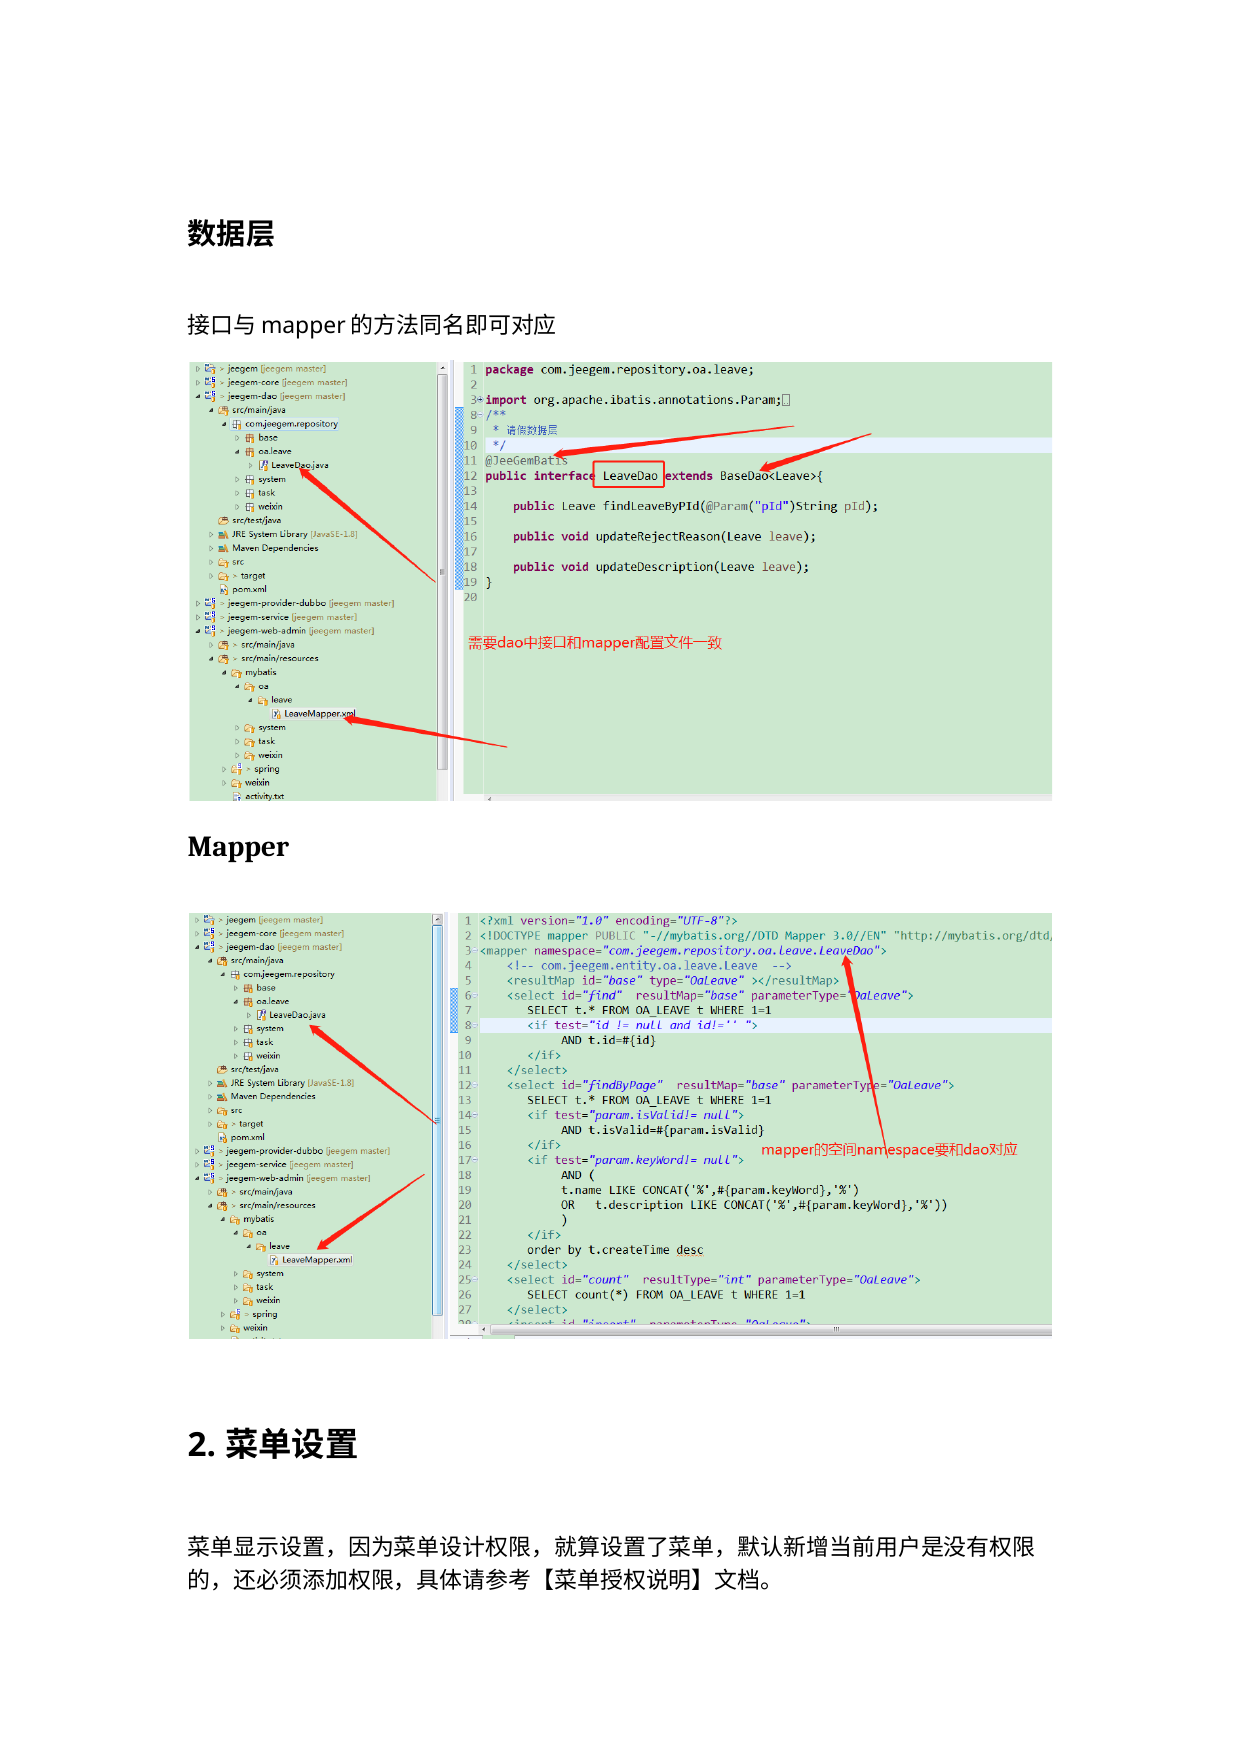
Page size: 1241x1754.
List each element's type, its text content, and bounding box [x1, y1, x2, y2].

picture [187, 912, 1052, 1339]
text 接口与mapper的方法同名即可对应 [187, 307, 1053, 340]
subtitle 数据层 [187, 210, 1053, 253]
picture [187, 360, 1053, 801]
subtitle Mapper [187, 830, 1053, 864]
text 菜单显示设置，因为菜单设计权限，就算设置了菜单，默认新增当前用户是没有权限的，还必须添加权限，具体请参考【菜单授权说明】文档。 [187, 1528, 1053, 1595]
subtitle 菜单设置 [187, 1418, 1053, 1466]
